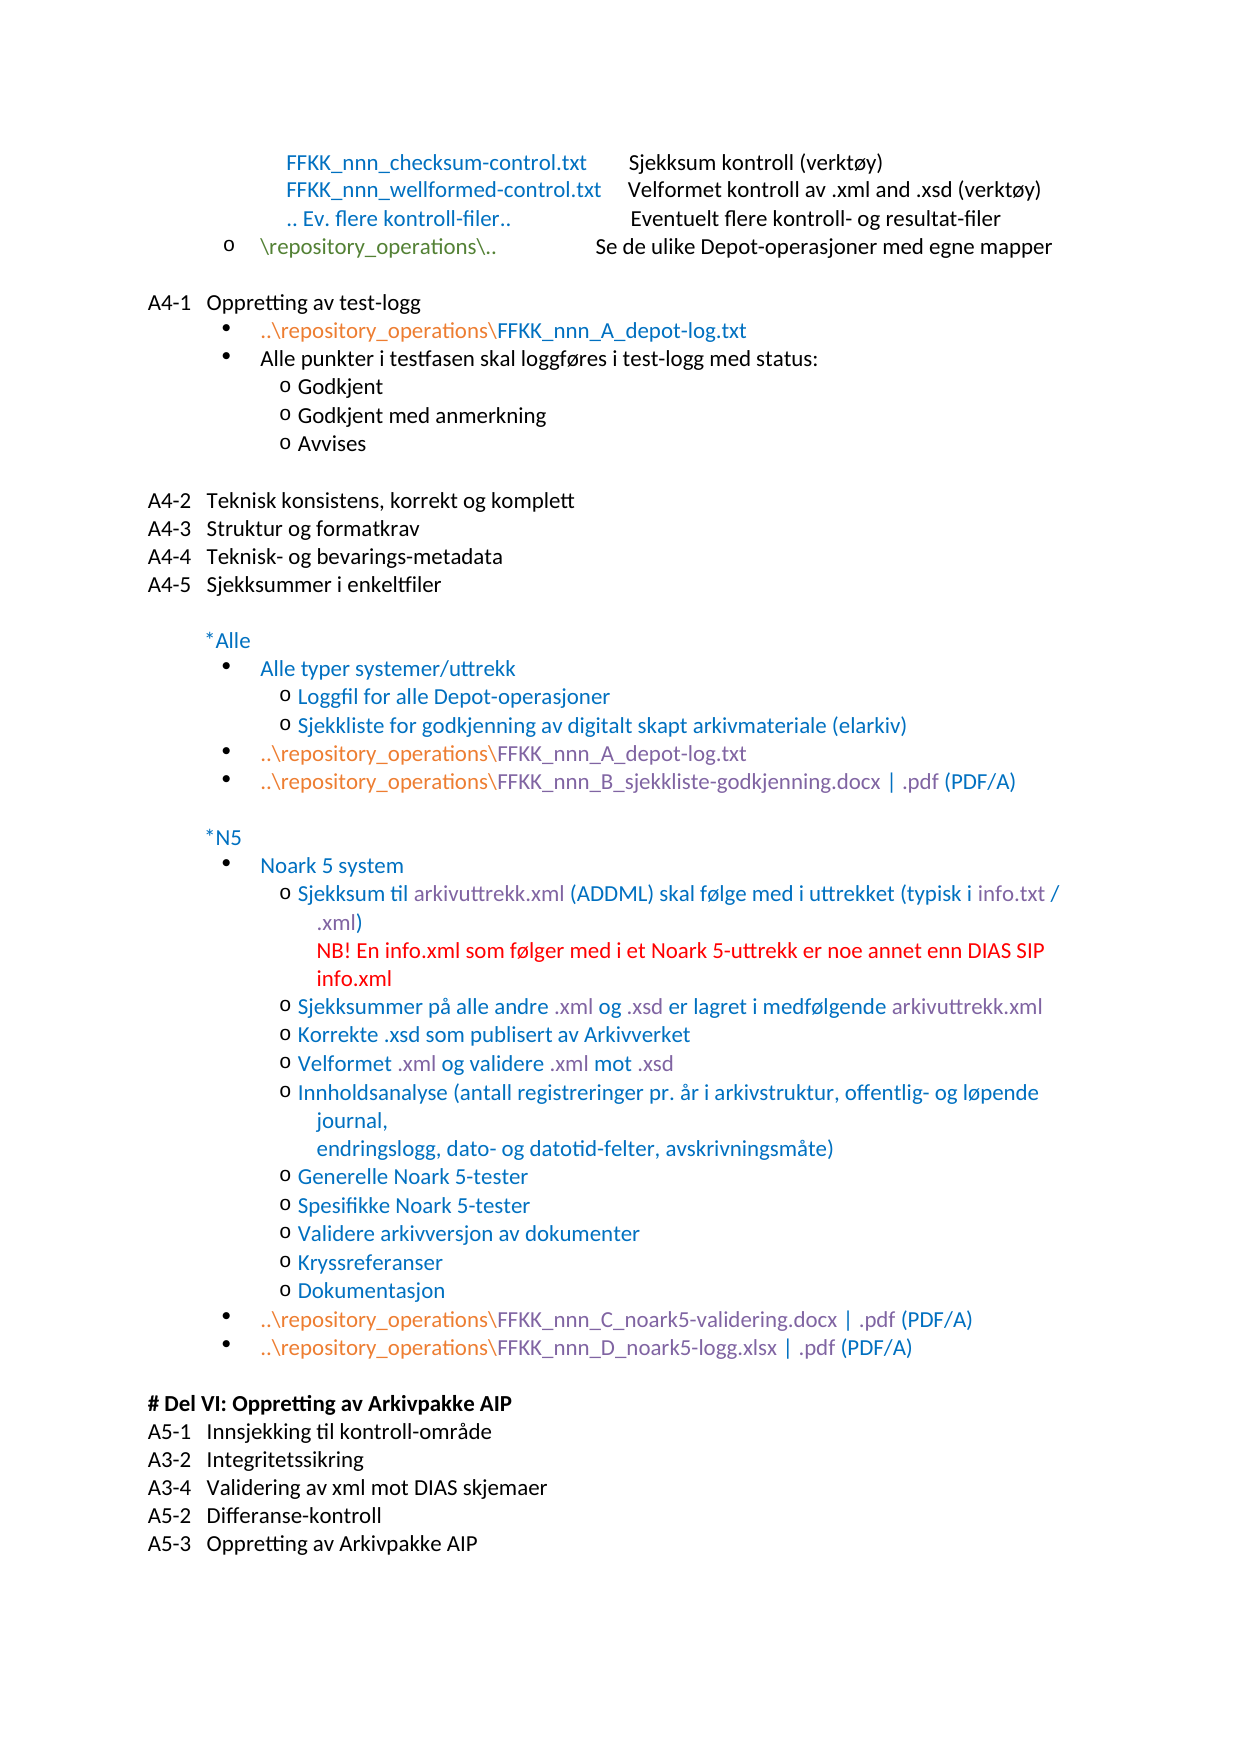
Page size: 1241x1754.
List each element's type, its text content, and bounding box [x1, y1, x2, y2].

text A3-2 Integritetssikring [148, 1445, 1093, 1473]
list Kryssreferanser [279, 1248, 1093, 1276]
list Innholdsanalyse (antall registreringer pr. år i arkivstruktur, offentlig- og løpende journal, endringslogg, dato- og datotid-felter, avskrivningsmåte) [279, 1077, 1093, 1162]
list ..\repository_operations\FFKK_nnn_D_noark5-logg.xlsx | .pdf (PDF/A) [223, 1333, 1093, 1361]
text A5-3 Oppretting av Arkivpakke AIP [148, 1529, 1093, 1557]
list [223, 148, 1093, 232]
text A4-1 Oppretting av test-logg [148, 288, 1093, 316]
list Noark 5 system [223, 851, 1093, 879]
text A4-2 Teknisk konsistens, korrekt og komplett [148, 486, 1093, 514]
list Velformet .xml og validere .xml mot .xsd [279, 1049, 1093, 1077]
list Sjekkliste for godkjenning av digitalt skapt arkivmateriale (elarkiv) [279, 711, 1093, 739]
list Generelle Noark 5-tester [279, 1162, 1093, 1191]
list Dokumentasjon [279, 1276, 1093, 1305]
list ..\repository_operations\FFKK_nnn_B_sjekkliste-godkjenning.docx | .pdf (PDF/A) [223, 767, 1093, 795]
text *Alle [204, 626, 1093, 654]
text A5-2 Differanse-kontroll [148, 1501, 1093, 1529]
text *N5 [204, 823, 1093, 851]
list Sjekksummer på alle andre .xml og .xsd er lagret i medfølgende arkivuttrekk.xml [279, 992, 1093, 1020]
list Validere arkivversjon av dokumenter [279, 1219, 1093, 1248]
list \repository_operations\.. Se de ulike Depot-operasjoner med egne mapper [223, 232, 1093, 260]
list Alle punkter i testfasen skal loggføres i test-logg med status: [223, 344, 1093, 372]
list ..\repository_operations\FFKK_nnn_A_depot-log.txt [223, 739, 1093, 767]
list Spesifikke Noark 5-tester [279, 1191, 1093, 1219]
list Korrekte .xsd som publisert av Arkivverket [279, 1020, 1093, 1049]
list Avvises [279, 429, 1093, 458]
list Godkjent med anmerkning [279, 401, 1093, 429]
text A4-5 Sjekksummer i enkeltfiler [148, 570, 1093, 598]
list Godkjent [279, 372, 1093, 401]
text A3-4 Validering av xml mot DIAS skjemaer [148, 1473, 1093, 1501]
text A5-1 Innsjekking til kontroll-område [148, 1417, 1093, 1445]
list ..\repository_operations\FFKK_nnn_C_noark5-validering.docx | .pdf (PDF/A) [223, 1305, 1093, 1333]
text A4-3 Struktur og formatkrav [148, 514, 1093, 542]
list Sjekksum til arkivuttrekk.xml (ADDML) skal følge med i uttrekket (typisk i info.txt / .xml) NB! En info.xml som følger med i et Noark 5-uttrekk er noe annet enn DIAS SIP info.xml [279, 879, 1093, 992]
text A4-4 Teknisk- og bevarings-metadata [148, 542, 1093, 570]
list ..\repository_operations\FFKK_nnn_A_depot-log.txt [223, 316, 1093, 344]
list Loggfil for alle Depot-operasjoner [279, 682, 1093, 711]
text # Del VI: Oppretting av Arkivpakke AIP [148, 1389, 1093, 1417]
list Alle typer systemer/uttrekk [223, 654, 1093, 682]
